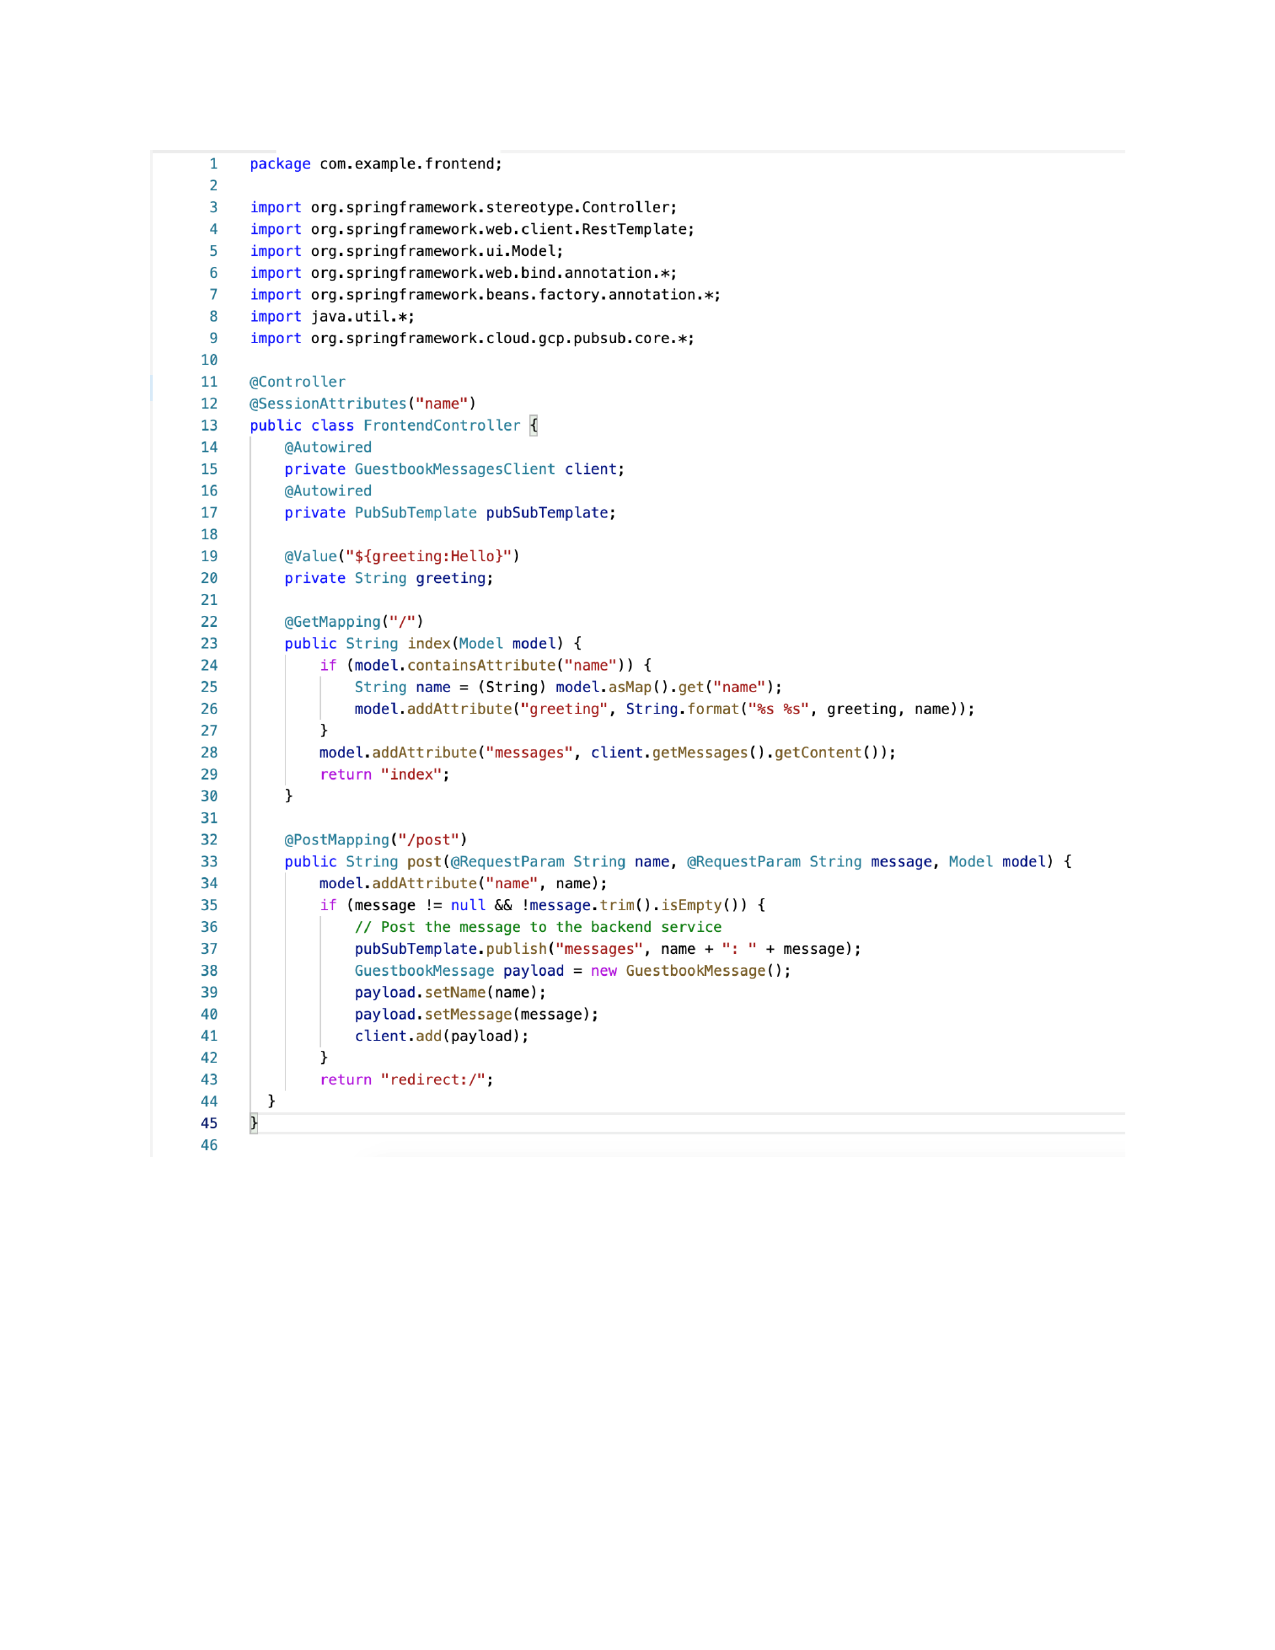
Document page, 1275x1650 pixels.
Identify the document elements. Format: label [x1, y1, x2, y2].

picture [150, 150, 1125, 1157]
